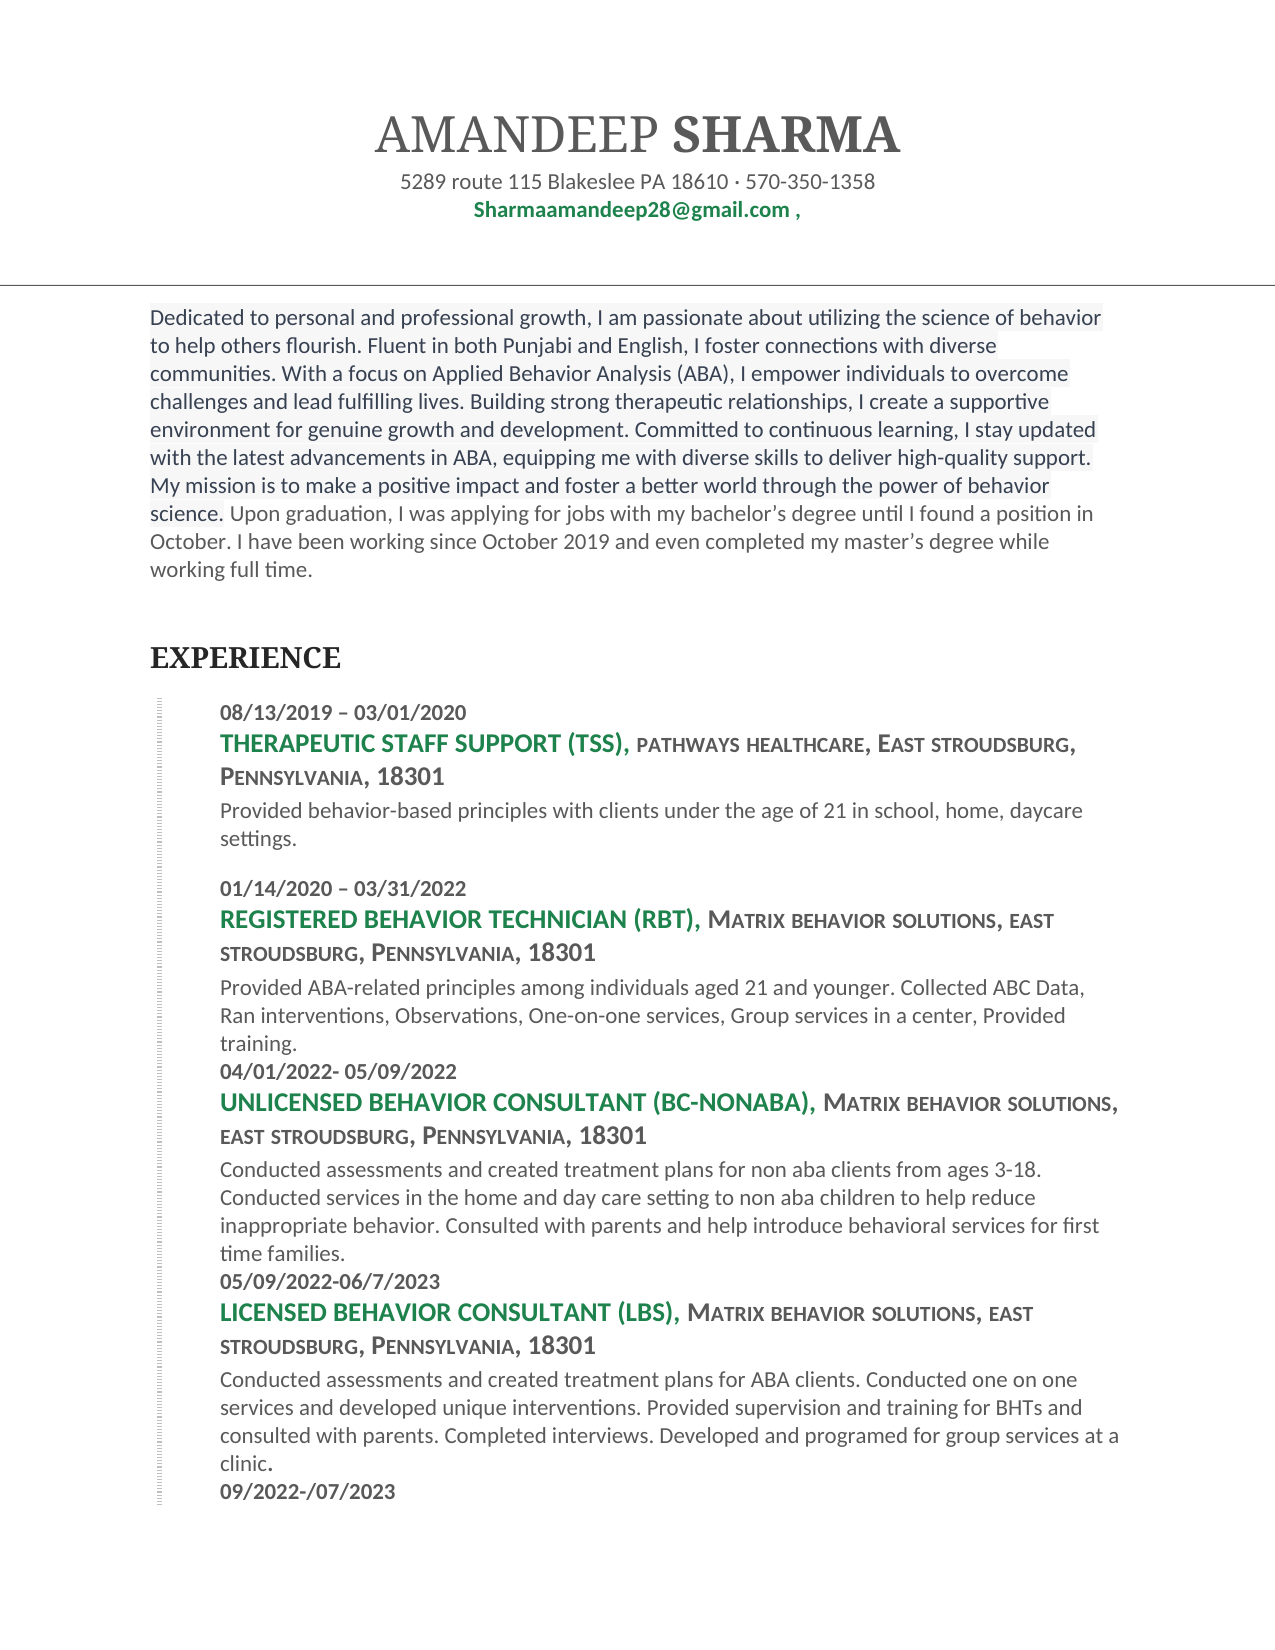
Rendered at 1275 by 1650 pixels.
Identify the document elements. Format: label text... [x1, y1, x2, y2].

table_header 08/13/2019 – 03/01/2020 theRAPEutic staff support (tss), pathways healthcare, East stroudsburg, Pennsylvania, 18301 Provided behavior-based principles with clients under the age of 21 in school, home, daycare settings. [160, 698, 1125, 852]
table_header Amandeep sharma 5289 route 115 Blakeslee PA 18610 570-350-1358 Sharmaamandeep28@gmail.com , [150, 99, 1125, 258]
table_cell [160, 852, 1125, 1505]
table_cell Dedicated to personal and professional growth, I am passionate about utilizing the science of behavior to help others flourish. Fluent in both Punjabi and English, I foster connections with diverse communities. With a focus on Applied Behavior Analysis (ABA), I empower individuals to overcome challenges and lead fulfilling lives. Building strong therapeutic relationships, I create a supportive environment for genuine growth and development. Committed to continuous learning, I stay updated with the latest advancements in ABA, equipping me with diverse skills to deliver high-quality support. My mission is to make a positive impact and foster a better world through the power of behavior science. Upon graduation, I was applying for jobs with my bachelor’s degree until I found a position in October. I have been working since October 2019 and even completed my master’s degree while working full time. [150, 258, 1125, 596]
